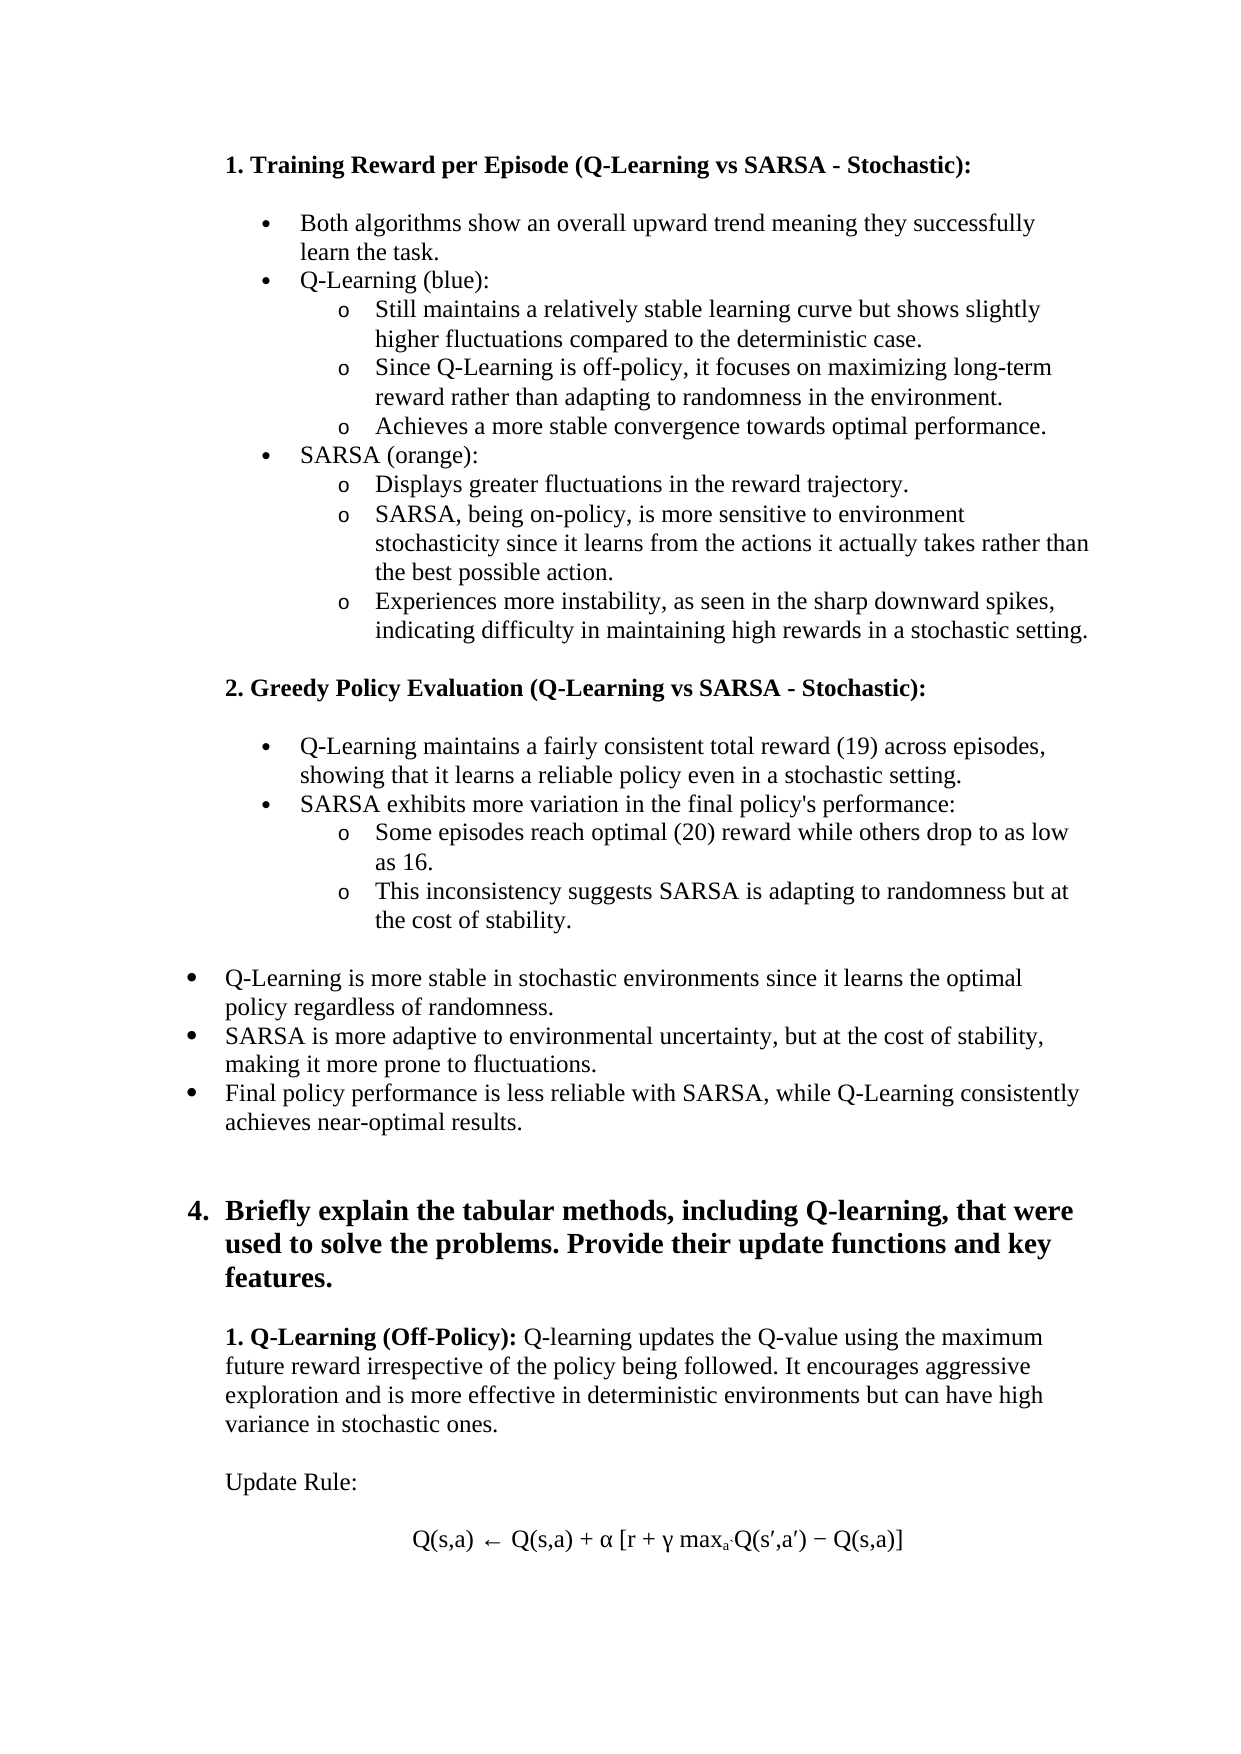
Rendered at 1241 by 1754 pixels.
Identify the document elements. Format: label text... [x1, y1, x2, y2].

text 2. Greedy Policy Evaluation (Q-Learning vs SARSA - Stochastic): [225, 673, 1090, 702]
list SARSA exhibits more variation in the final policy's performance: [262, 789, 1090, 817]
list Achieves a more stable convergence towards optimal performance. [337, 411, 1090, 440]
list Some episodes reach optimal (20) reward while others drop to as low as 16. [337, 817, 1090, 876]
text 1. Training Reward per Episode (Q-Learning vs SARSA - Stochastic): [225, 150, 1090, 179]
text Q(s,a) ← Q(s,a) + α [r + γ maxa`Q(s′,a′) − Q(s,a)] [225, 1524, 1090, 1553]
list Q-Learning maintains a fairly consistent total reward (19) across episodes, showing that it learns a reliable policy even in a stochastic setting. [262, 731, 1090, 789]
list Displays greater fluctuations in the reward trajectory. [337, 469, 1090, 499]
list Briefly explain the tabular methods, including Q-learning, that were used to solve the problems. Provide their update functions and key features. [187, 1193, 1090, 1293]
list Experiences more instability, as seen in the sharp downward spikes, indicating difficulty in maintaining high rewards in a stochastic setting. [337, 586, 1090, 644]
list Since Q-Learning is off-policy, it focuses on maximizing long-term reward rather than adapting to randomness in the environment. [337, 352, 1090, 411]
text Update Rule: [225, 1467, 1090, 1495]
list SARSA is more adaptive to environmental uncertainty, but at the cost of stability, making it more prone to fluctuations. [187, 1021, 1090, 1078]
list SARSA (orange): [262, 440, 1090, 469]
list Q-Learning is more stable in stochastic environments since it learns the optimal policy regardless of randomness. [187, 963, 1090, 1021]
list Final policy performance is less reliable with SARSA, while Q-Learning consistently achieves near-optimal results. [187, 1078, 1090, 1136]
list SARSA, being on-policy, is more sensitive to environment stochasticity since it learns from the actions it actually takes rather than the best possible action. [337, 499, 1090, 586]
list Still maintains a relatively stable learning curve but shows slightly higher fluctuations compared to the deterministic case. [337, 294, 1090, 352]
text 1. Q-Learning (Off-Policy): Q-learning updates the Q-value using the maximum future reward irrespective of the policy being followed. It encourages aggressive exploration and is more effective in deterministic environments but can have high variance in stochastic ones. [225, 1322, 1090, 1437]
list This inconsistency suggests SARSA is adapting to randomness but at the cost of stability. [337, 876, 1090, 934]
list Both algorithms show an overall upward trend meaning they successfully learn the task. [262, 208, 1090, 265]
list Q-Learning (blue): [262, 265, 1090, 294]
